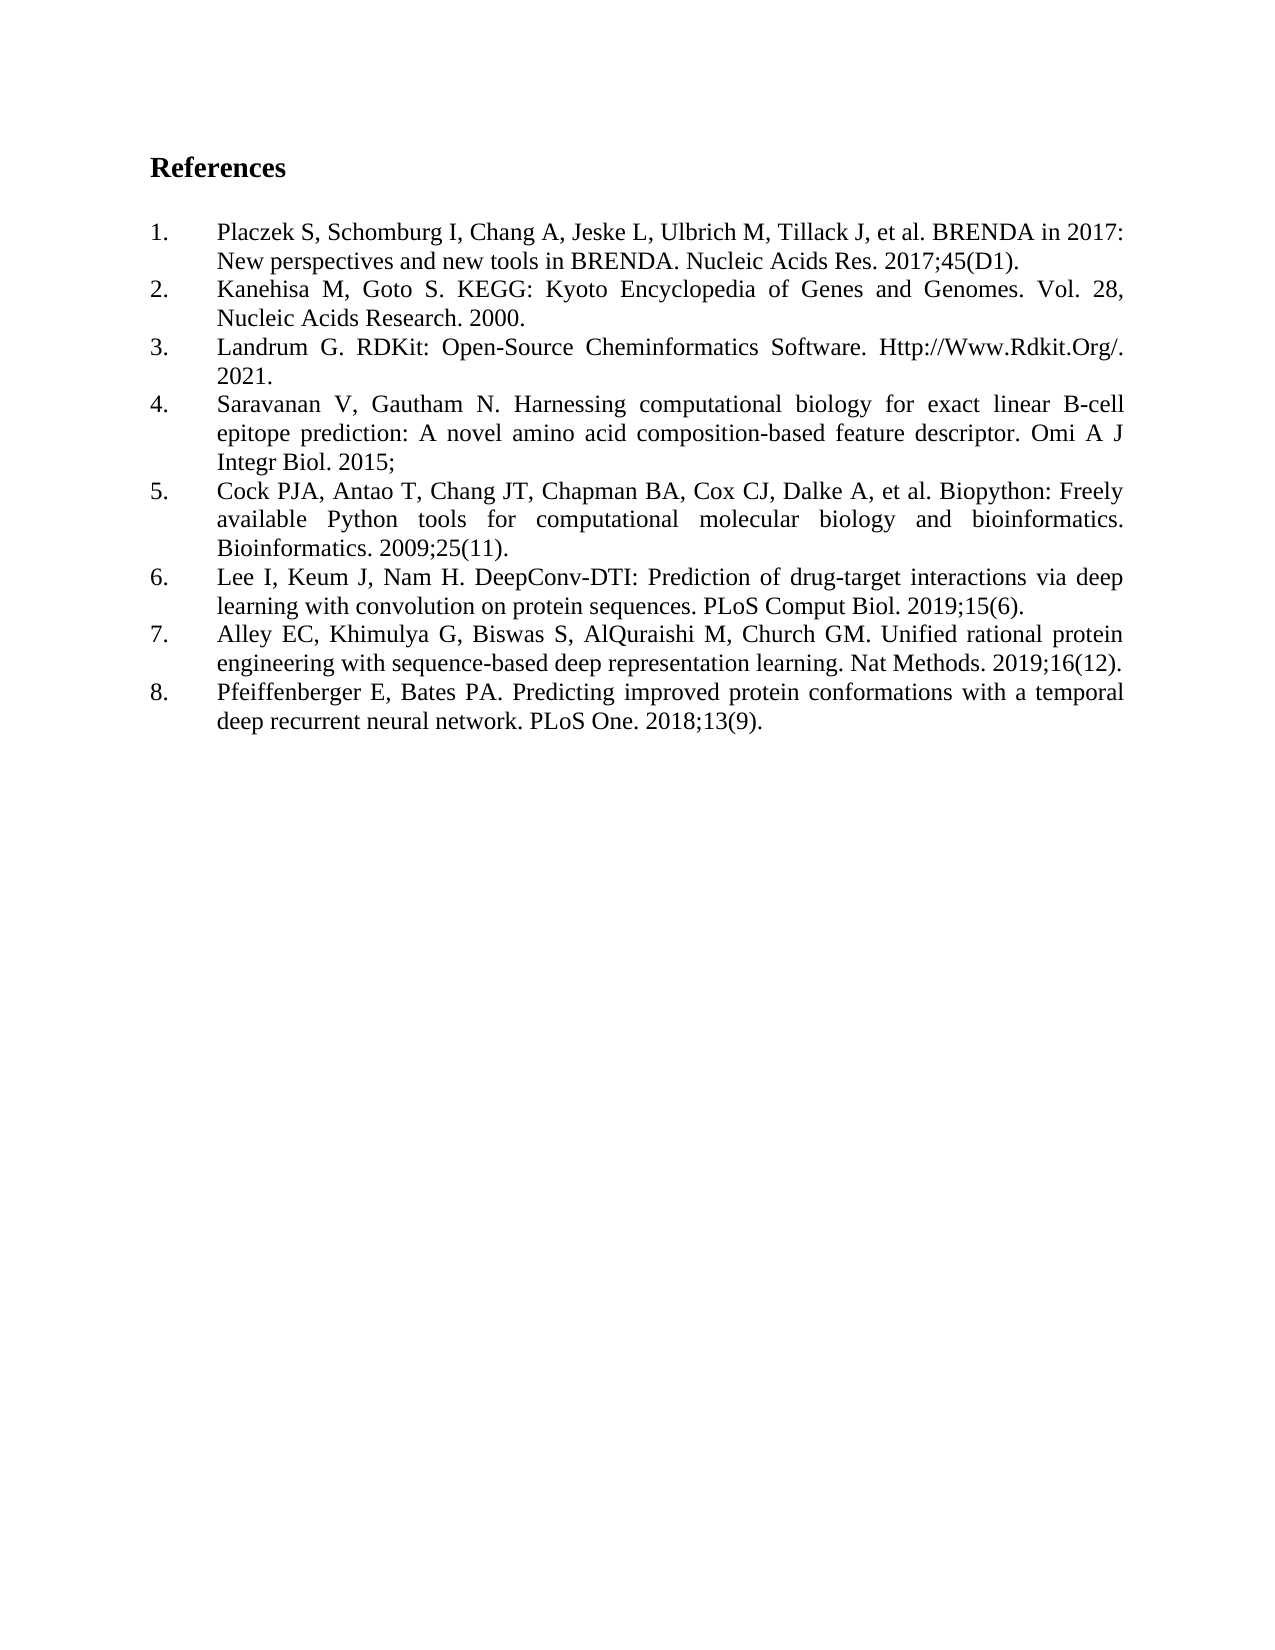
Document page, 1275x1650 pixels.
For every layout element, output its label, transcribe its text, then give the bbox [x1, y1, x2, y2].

text 3. Landrum G. RDKit: Open-Source Cheminformatics Software. Http://Www.Rdkit.Org/. 2021. [150, 332, 1125, 389]
text 8. Pfeiffenberger E, Bates PA. Predicting improved protein conformations with a temporal deep recurrent neural network. PLoS One. 2018;13(9). [150, 677, 1125, 734]
text 7. Alley EC, Khimulya G, Biswas S, AlQuraishi M, Church GM. Unified rational protein engineering with sequence-based deep representation learning. Nat Methods. 2019;16(12). [150, 619, 1125, 677]
text 2. Kanehisa M, Goto S. KEGG: Kyoto Encyclopedia of Genes and Genomes. Vol. 28, Nucleic Acids Research. 2000. [150, 274, 1125, 332]
text 6. Lee I, Keum J, Nam H. DeepConv-DTI: Prediction of drug-target interactions via deep learning with convolution on protein sequences. PLoS Comput Biol. 2019;15(6). [150, 562, 1125, 619]
subtitle References [150, 150, 1125, 183]
text 5. Cock PJA, Antao T, Chang JT, Chapman BA, Cox CJ, Dalke A, et al. Biopython: Freely available Python tools for computational molecular biology and bioinformatics. Bioinformatics. 2009;25(11). [150, 476, 1125, 562]
text 1. Placzek S, Schomburg I, Chang A, Jeske L, Ulbrich M, Tillack J, et al. BRENDA in 2017: New perspectives and new tools in BRENDA. Nucleic Acids Res. 2017;45(D1). [150, 217, 1125, 274]
text 4. Saravanan V, Gautham N. Harnessing computational biology for exact linear B-cell epitope prediction: A novel amino acid composition-based feature descriptor. Omi A J Integr Biol. 2015; [150, 389, 1125, 476]
